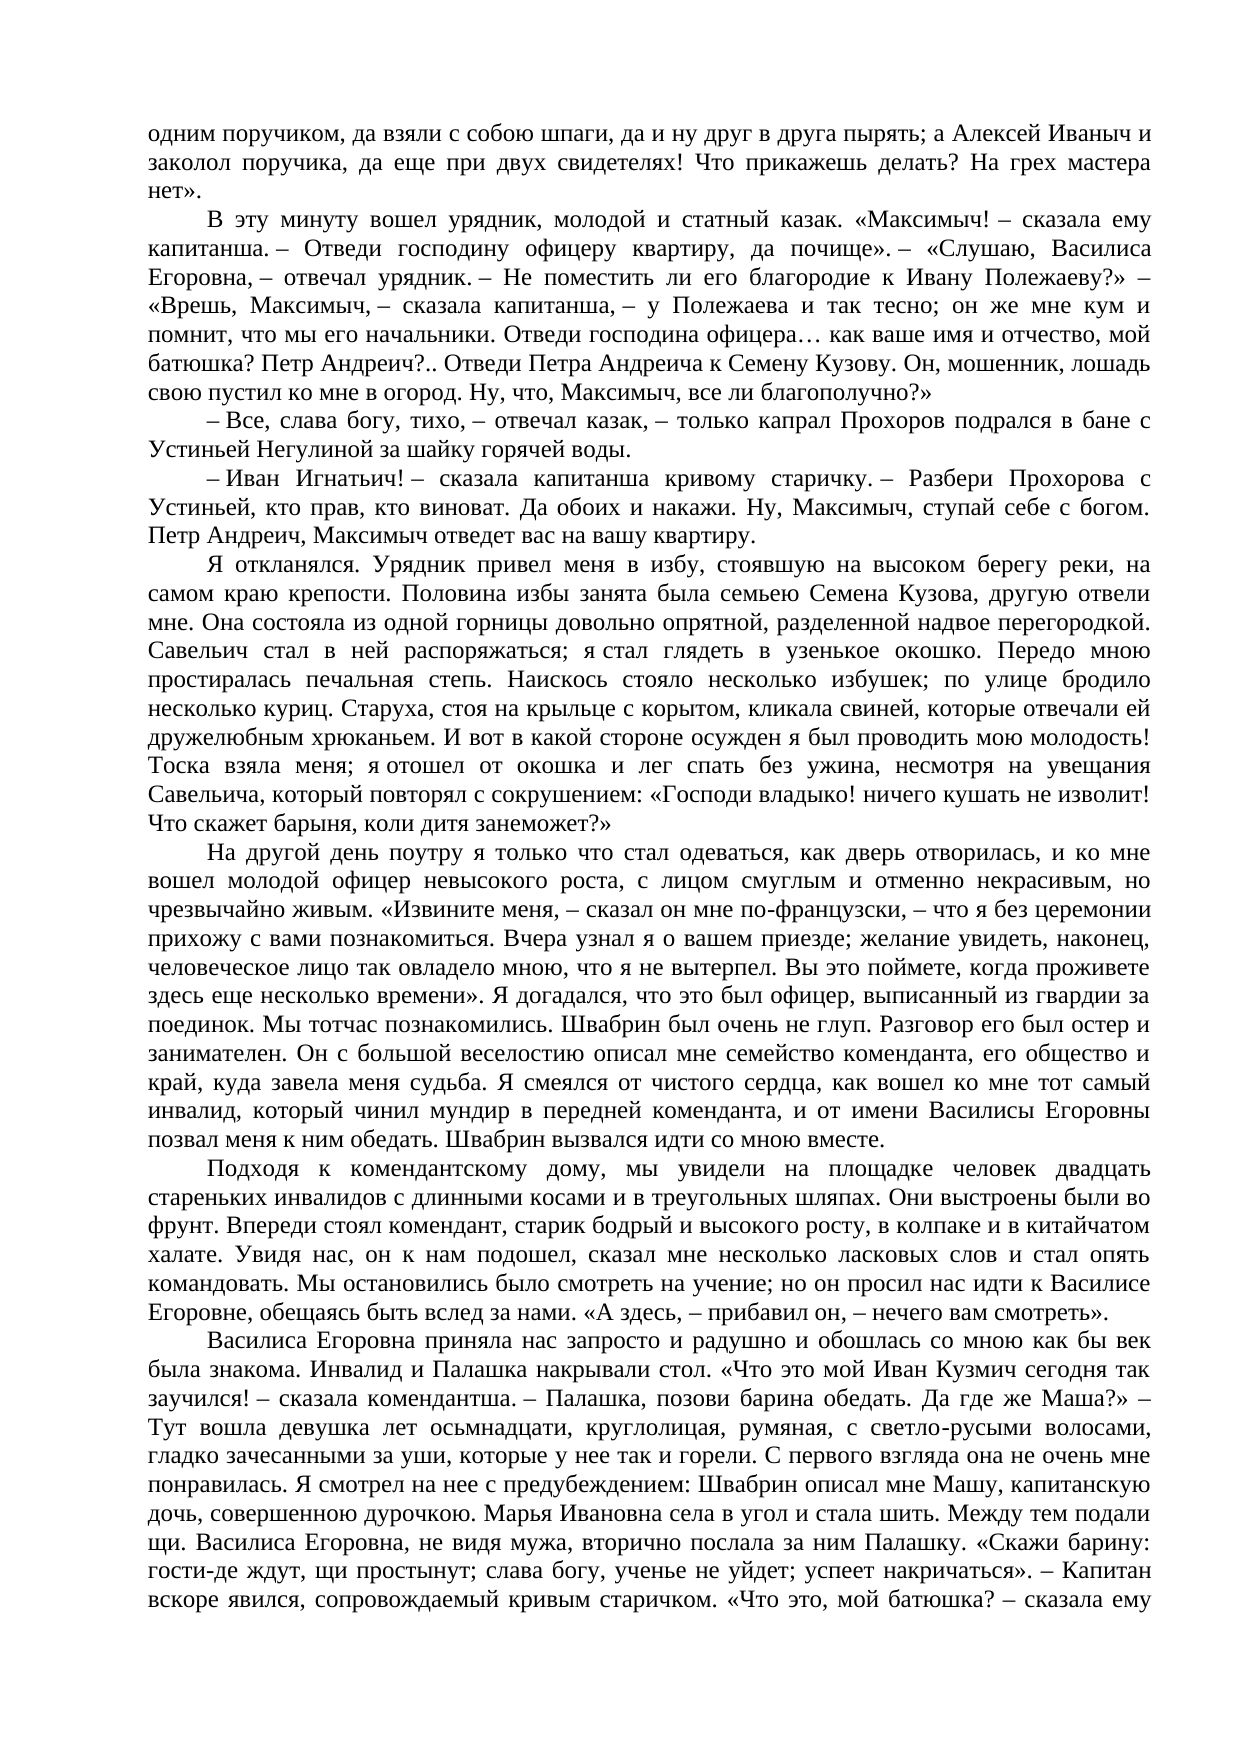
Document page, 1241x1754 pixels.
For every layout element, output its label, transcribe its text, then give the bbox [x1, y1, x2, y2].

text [148, 1326, 1152, 1613]
text – Иван Игнатьич! – сказала капитанша кривому старичку. – Разбери Прохорова с Устиньей, кто прав, кто виноват. Да обоих и накажи. Ну, Максимыч, ступай себе с богом. Петр Андреич, Максимыч отведет вас на вашу квартиру. [148, 463, 1152, 549]
text – Все, слава богу, тихо, – отвечал казак, – только капрал Прохоров подрался в бане с Устиньей Негулиной за шайку горячей воды. [148, 406, 1152, 463]
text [148, 118, 1152, 204]
text Я откланялся. Урядник привел меня в избу, стоявшую на высоком берегу реки, на самом краю крепости. Половина избы занята была семьею Семена Кузова, другую отвели мне. Она состояла из одной горницы довольно опрятной, разделенной надвое перегородкой. Савельич стал в ней распоряжаться; я стал глядеть в узенькое окошко. Передо мною простиралась печальная степь. Наискось стояло несколько избушек; по улице бродило несколько куриц. Старуха, стоя на крыльце с корытом, кликала свиней, которые отвечали ей дружелюбным хрюканьем. И вот в какой стороне осужден я был проводить мою молодость! Тоска взяла меня; я отошел от окошка и лег спать без ужина, несмотря на увещания Савельича, который повторял с сокрушением: «Господи владыко! ничего кушать не изволит! Что скажет барыня, коли дитя занеможет?» [148, 549, 1152, 837]
text В эту минуту вошел урядник, молодой и статный казак. «Максимыч! – сказала ему капитанша. – Отведи господину офицеру квартиру, да почище». – «Слушаю, Василиса Егоровна, – отвечал урядник. – Не поместить ли его благородие к Ивану Полежаеву?» – «Врешь, Максимыч, – сказала капитанша, – у Полежаева и так тесно; он же мне кум и помнит, что мы его начальники. Отведи господина офицера… как ваше имя и отчество, мой батюшка? Петр Андреич?.. Отведи Петра Андреича к Семену Кузову. Он, мошенник, лошадь свою пустил ко мне в огород. Ну, что, Максимыч, все ли благополучно?» [148, 204, 1152, 406]
text На другой день поутру я только что стал одеваться, как дверь отворилась, и ко мне вошел молодой офицер невысокого роста, с лицом смуглым и отменно некрасивым, но чрезвычайно живым. «Извините меня, – сказал он мне по-французски, – что я без церемонии прихожу с вами познакомиться. Вчера узнал я о вашем приезде; желание увидеть, наконец, человеческое лицо так овладело мною, что я не вытерпел. Вы это поймете, когда проживете здесь еще несколько времени». Я догадался, что это был офицер, выписанный из гвардии за поединок. Мы тотчас познакомились. Швабрин был очень не глуп. Разговор его был остер и занимателен. Он с большой веселостию описал мне семейство коменданта, его общество и край, куда завела меня судьба. Я смеялся от чистого сердца, как вошел ко мне тот самый инвалид, который чинил мундир в передней коменданта, и от имени Василисы Егоровны позвал меня к ним обедать. Швабрин вызвался идти со мною вместе. [148, 837, 1152, 1153]
text Подходя к комендантскому дому, мы увидели на площадке человек двадцать стареньких инвалидов с длинными косами и в треугольных шляпах. Они выстроены были во фрунт. Впереди стоял комендант, старик бодрый и высокого росту, в колпаке и в китайчатом халате. Увидя нас, он к нам подошел, сказал мне несколько ласковых слов и стал опять командовать. Мы остановились было смотреть на учение; но он просил нас идти к Василисе Егоровне, обещаясь быть вслед за нами. «А здесь, – прибавил он, – нечего вам смотреть». [148, 1153, 1152, 1326]
